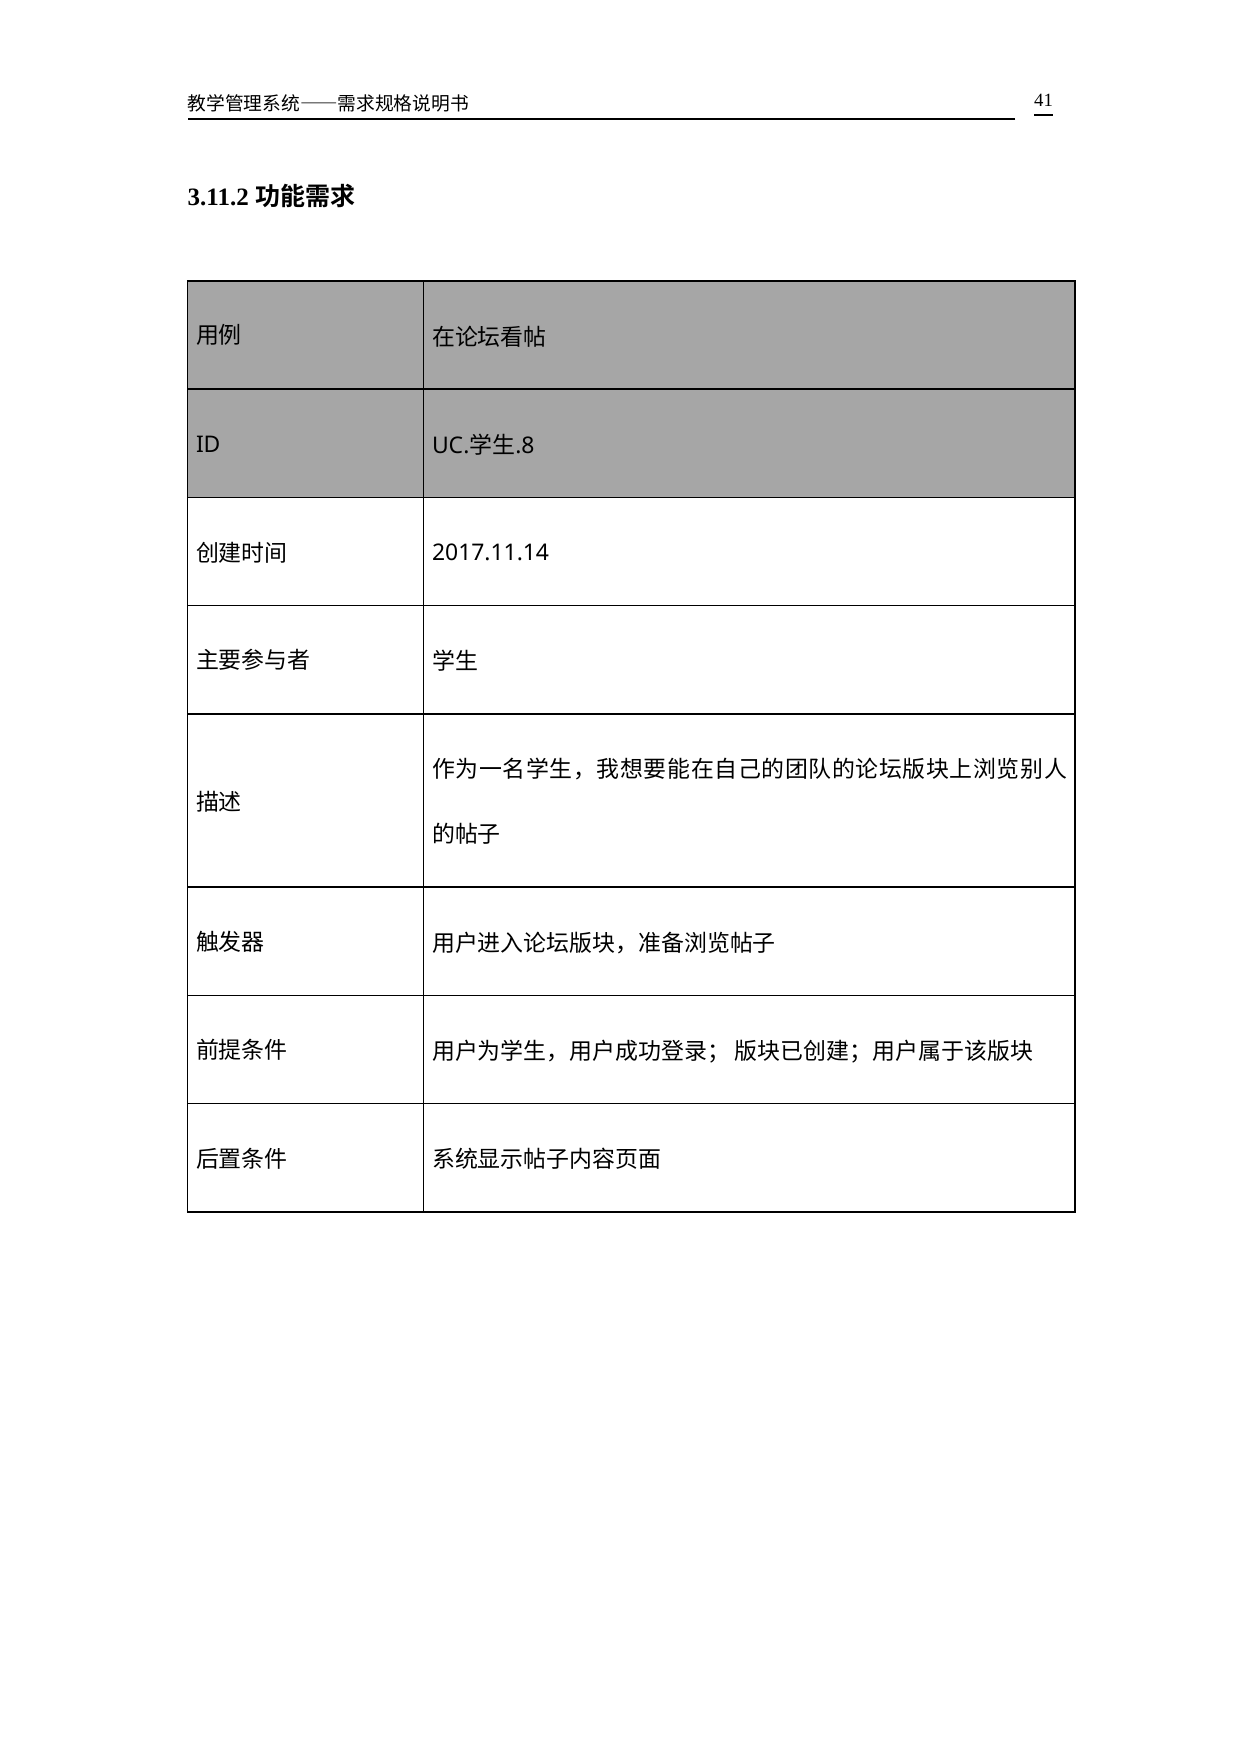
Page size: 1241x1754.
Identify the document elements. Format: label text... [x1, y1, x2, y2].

table_cell 后置条件 [188, 1104, 423, 1211]
table_cell 描述 [188, 715, 423, 886]
table_cell 创建时间 [188, 498, 423, 605]
table_cell 用户为学生，用户成功登录； 版块已创建；用户属于该版块 [424, 996, 1074, 1103]
subtitle 3.11.2 功能需求 [187, 162, 1053, 227]
table_cell 系统显示帖子内容页面 [424, 1104, 1074, 1211]
table_cell 2017.11.14 [424, 498, 1074, 605]
table_cell 主要参与者 [188, 606, 423, 713]
table_cell UC.学生.8 [424, 390, 1074, 497]
table_cell 用户进入论坛版块，准备浏览帖子 [424, 888, 1074, 994]
table_cell 前提条件 [188, 996, 423, 1103]
table_header 在论坛看帖 [424, 282, 1074, 388]
table_cell 学生 [424, 606, 1074, 713]
table_cell 作为一名学生，我想要能在自己的团队的论坛版块上浏览别人的帖子 [424, 715, 1074, 886]
table_cell 触发器 [188, 888, 423, 994]
table_cell ID [188, 390, 423, 497]
table_header 用例 [188, 282, 423, 388]
